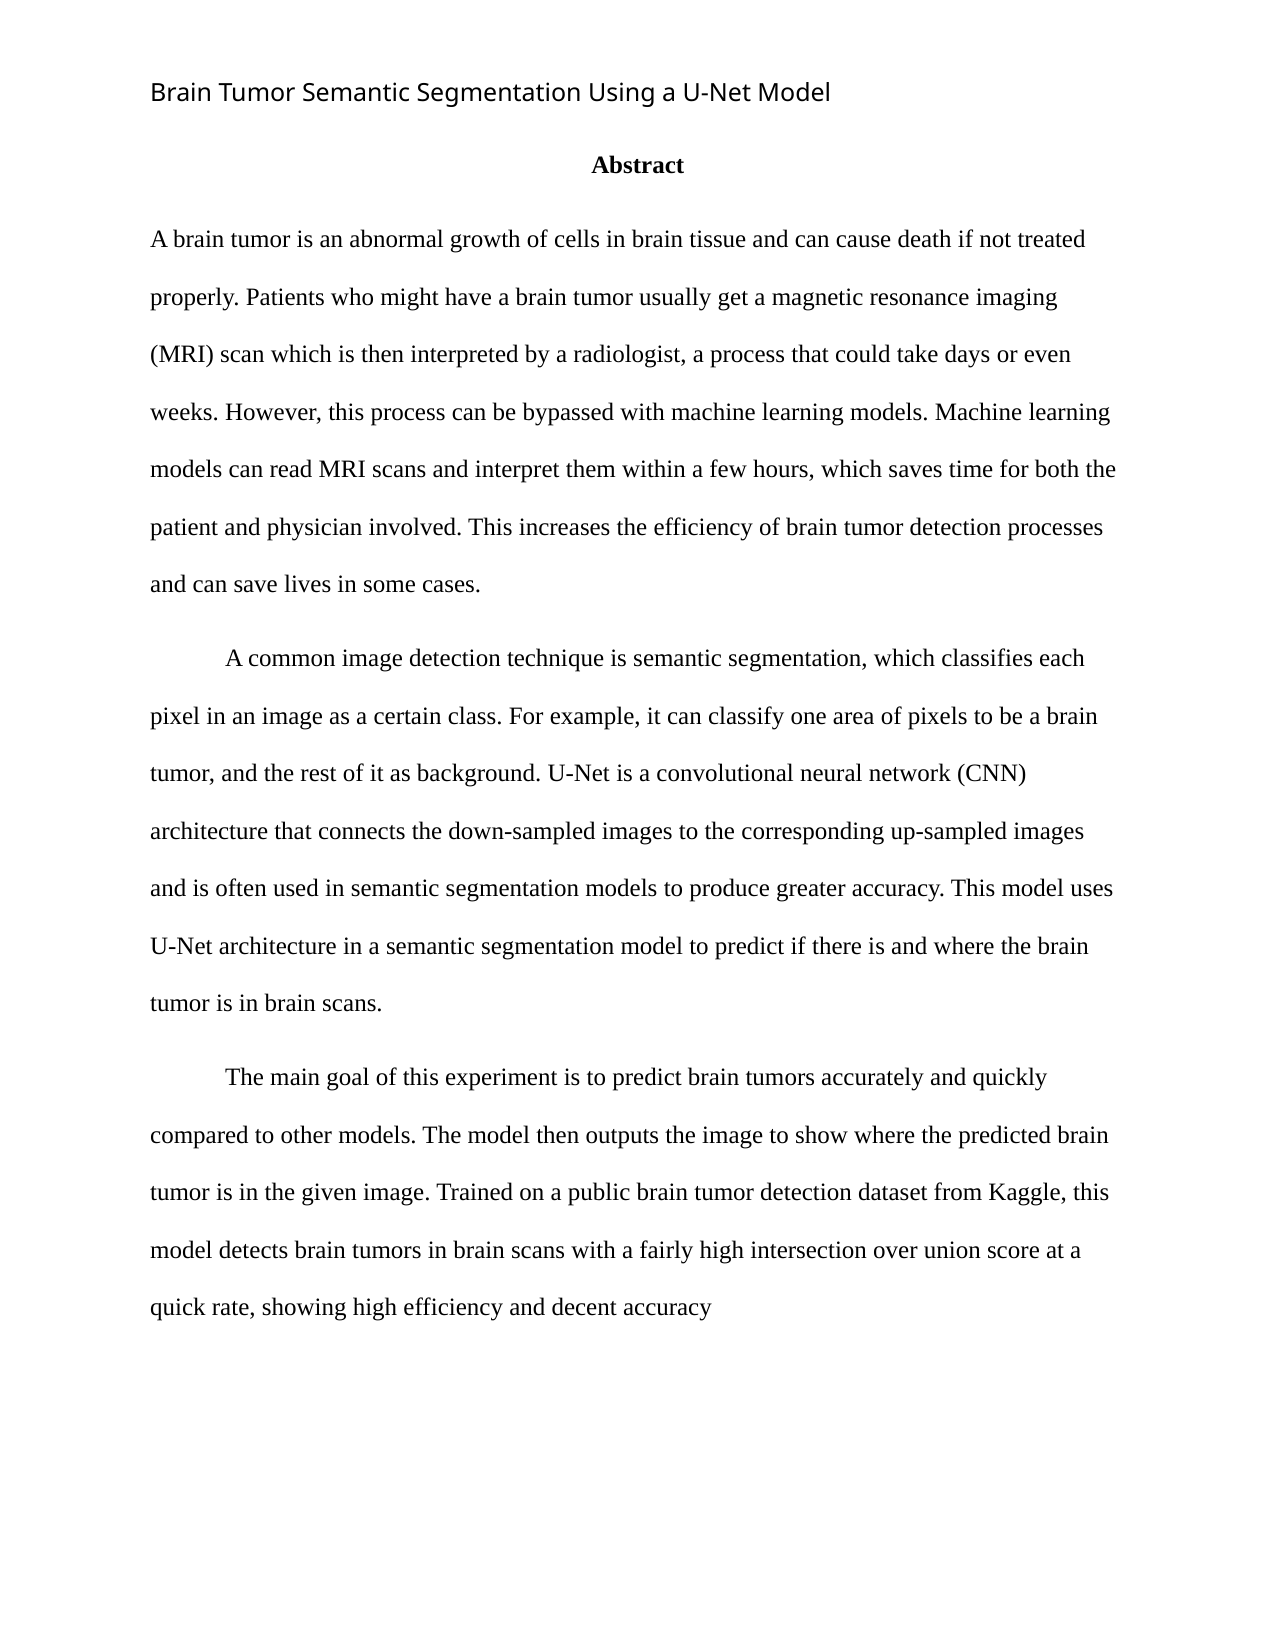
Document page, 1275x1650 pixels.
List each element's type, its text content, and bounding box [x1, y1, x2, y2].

text A common image detection technique is semantic segmentation, which classifies each pixel in an image as a certain class. For example, it can classify one area of pixels to be a brain tumor, and the rest of it as background. U-Net is a convolutional neural network (CNN) architecture that connects the down-sampled images to the corresponding up-sampled images and is often used in semantic segmentation models to produce greater accuracy. This model uses U-Net architecture in a semantic segmentation model to predict if there is and where the brain tumor is in brain scans. [150, 643, 1125, 1017]
text A brain tumor is an abnormal growth of cells in brain tissue and can cause death if not treated properly. Patients who might have a brain tumor usually get a magnetic resonance imaging (MRI) scan which is then interpreted by a radiologist, a process that could take days or even weeks. However, this process can be bypassed with machine learning models. Machine learning models can read MRI scans and interpret them within a few hours, which saves time for both the patient and physician involved. This increases the efficiency of brain tumor detection processes and can save lives in some cases. [150, 224, 1125, 598]
text The main goal of this experiment is to predict brain tumors accurately and quickly compared to other models. The model then outputs the image to show where the predicted brain tumor is in the given image. Trained on a public brain tumor detection dataset from Kaggle, this model detects brain tumors in brain scans with a fairly high intersection over union score at a quick rate, showing high efficiency and decent accuracy [150, 1062, 1125, 1321]
text Abstract [150, 150, 1125, 179]
